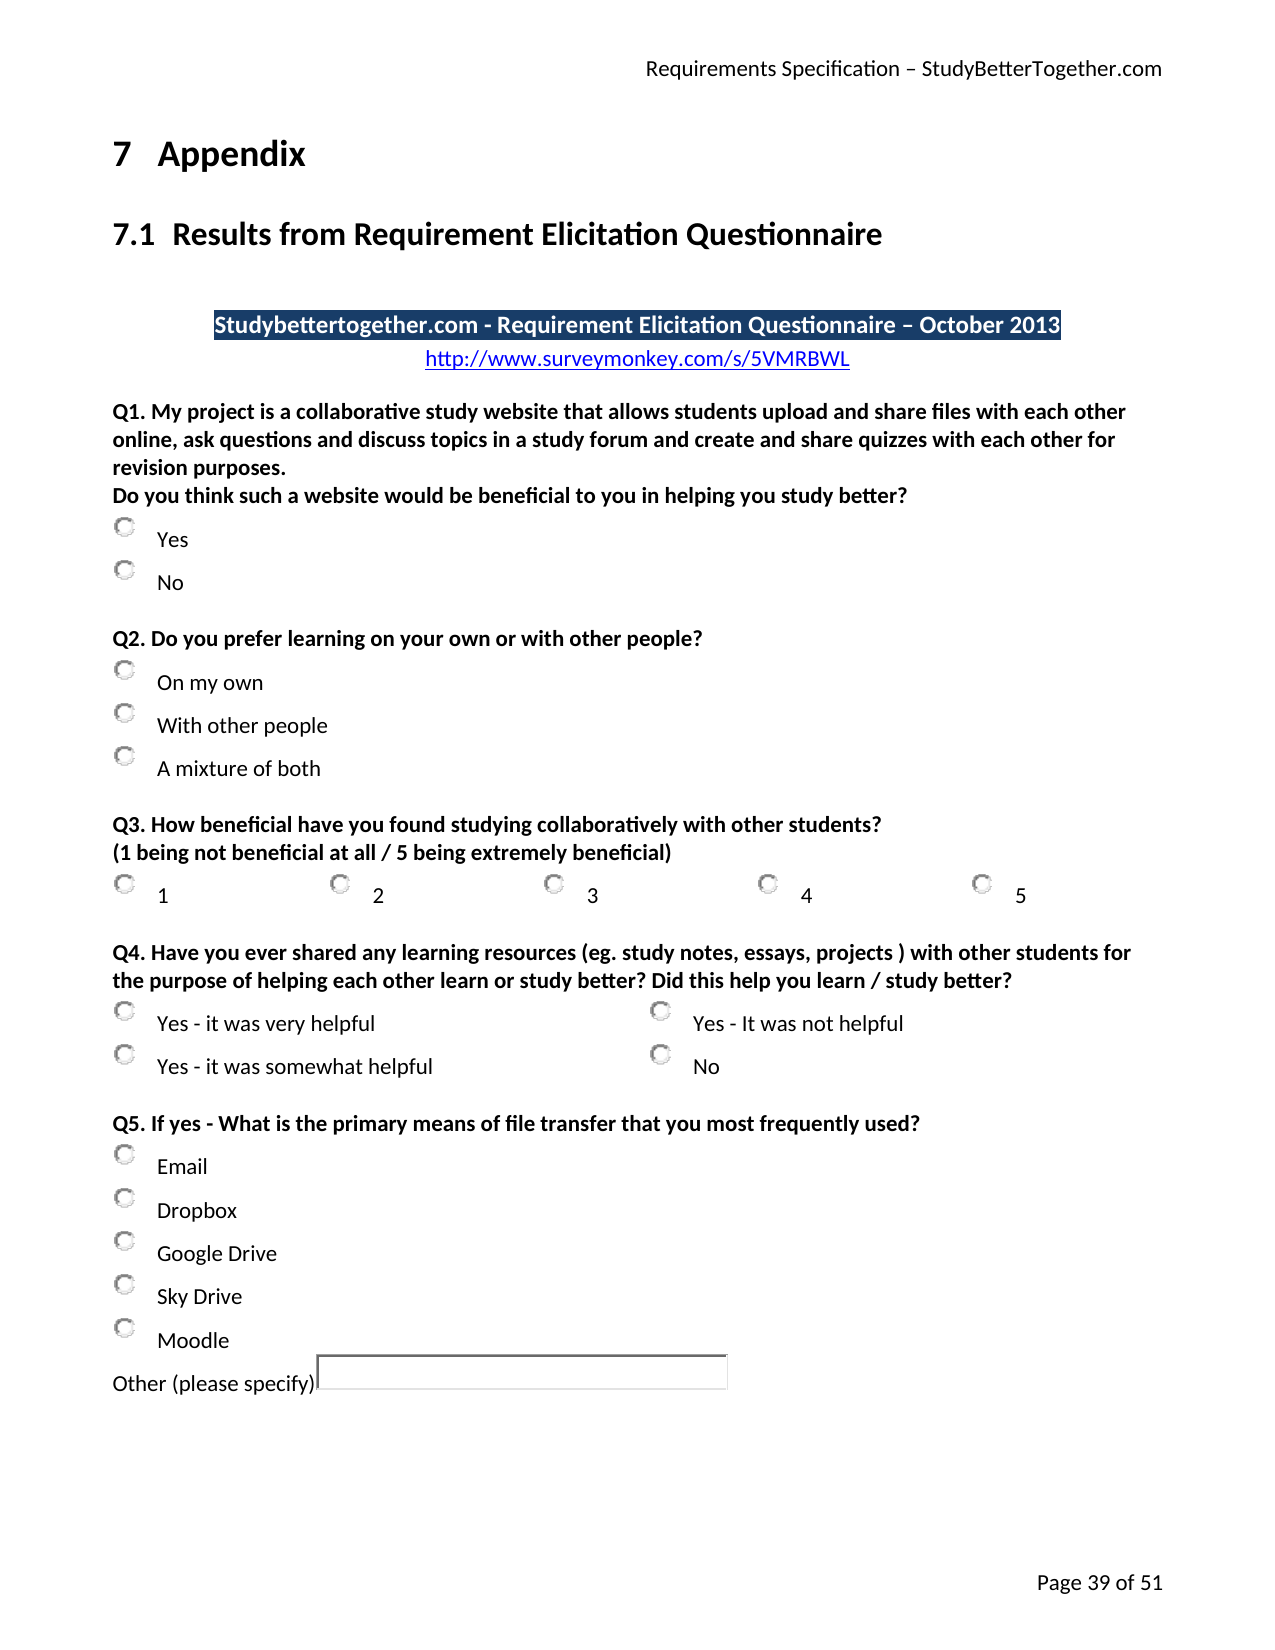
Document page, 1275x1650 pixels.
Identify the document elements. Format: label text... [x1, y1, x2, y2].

table_header 2 [328, 866, 542, 910]
text Q5. If yes - What is the primary means of file transfer that you most frequently used? [112, 1109, 1163, 1137]
table_header Yes - it was very helpful Yes - it was somewhat helpful [112, 994, 648, 1080]
table_header Yes - It was not helpful No [648, 994, 1184, 1080]
table_header 3 [542, 866, 756, 910]
text Q1. My project is a collaborative study website that allows students upload and share files with each other online, ask questions and discuss topics in a study forum and create and share quizzes with each other for revision purposes. Do you think such a website would be beneficial to you in helping you study better? [112, 397, 1163, 509]
table_header Yes No [112, 510, 1184, 596]
subtitle Appendix [112, 130, 1163, 176]
subtitle Results from Requirement Elicitation Questionnaire [112, 213, 1163, 254]
table_cell Other (please specify) [112, 1354, 1184, 1397]
table_header Email Dropbox Google Drive Sky Drive Moodle [112, 1137, 1184, 1354]
table_header 4 [756, 866, 970, 910]
text Q3. How beneficial have you found studying collaboratively with other students? (1 being not beneficial at all / 5 being extremely beneficial) [112, 810, 1163, 866]
table_header 5 [970, 866, 1184, 910]
text Studybettertogether.com - Requirement Elicitation Questionnaire – October 2013 [112, 309, 1163, 340]
text http://www.surveymonkey.com/s/5VMRBWL [112, 344, 1163, 372]
text Q2. Do you prefer learning on your own or with other people? [112, 624, 1163, 652]
table_header 1 [112, 866, 328, 910]
table_header On my own With other people A mixture of both [112, 652, 1184, 782]
text Q4. Have you ever shared any learning resources (eg. study notes, essays, projects ) with other students for the purpose of helping each other learn or study better? Did this help you learn / study better? [112, 938, 1163, 994]
